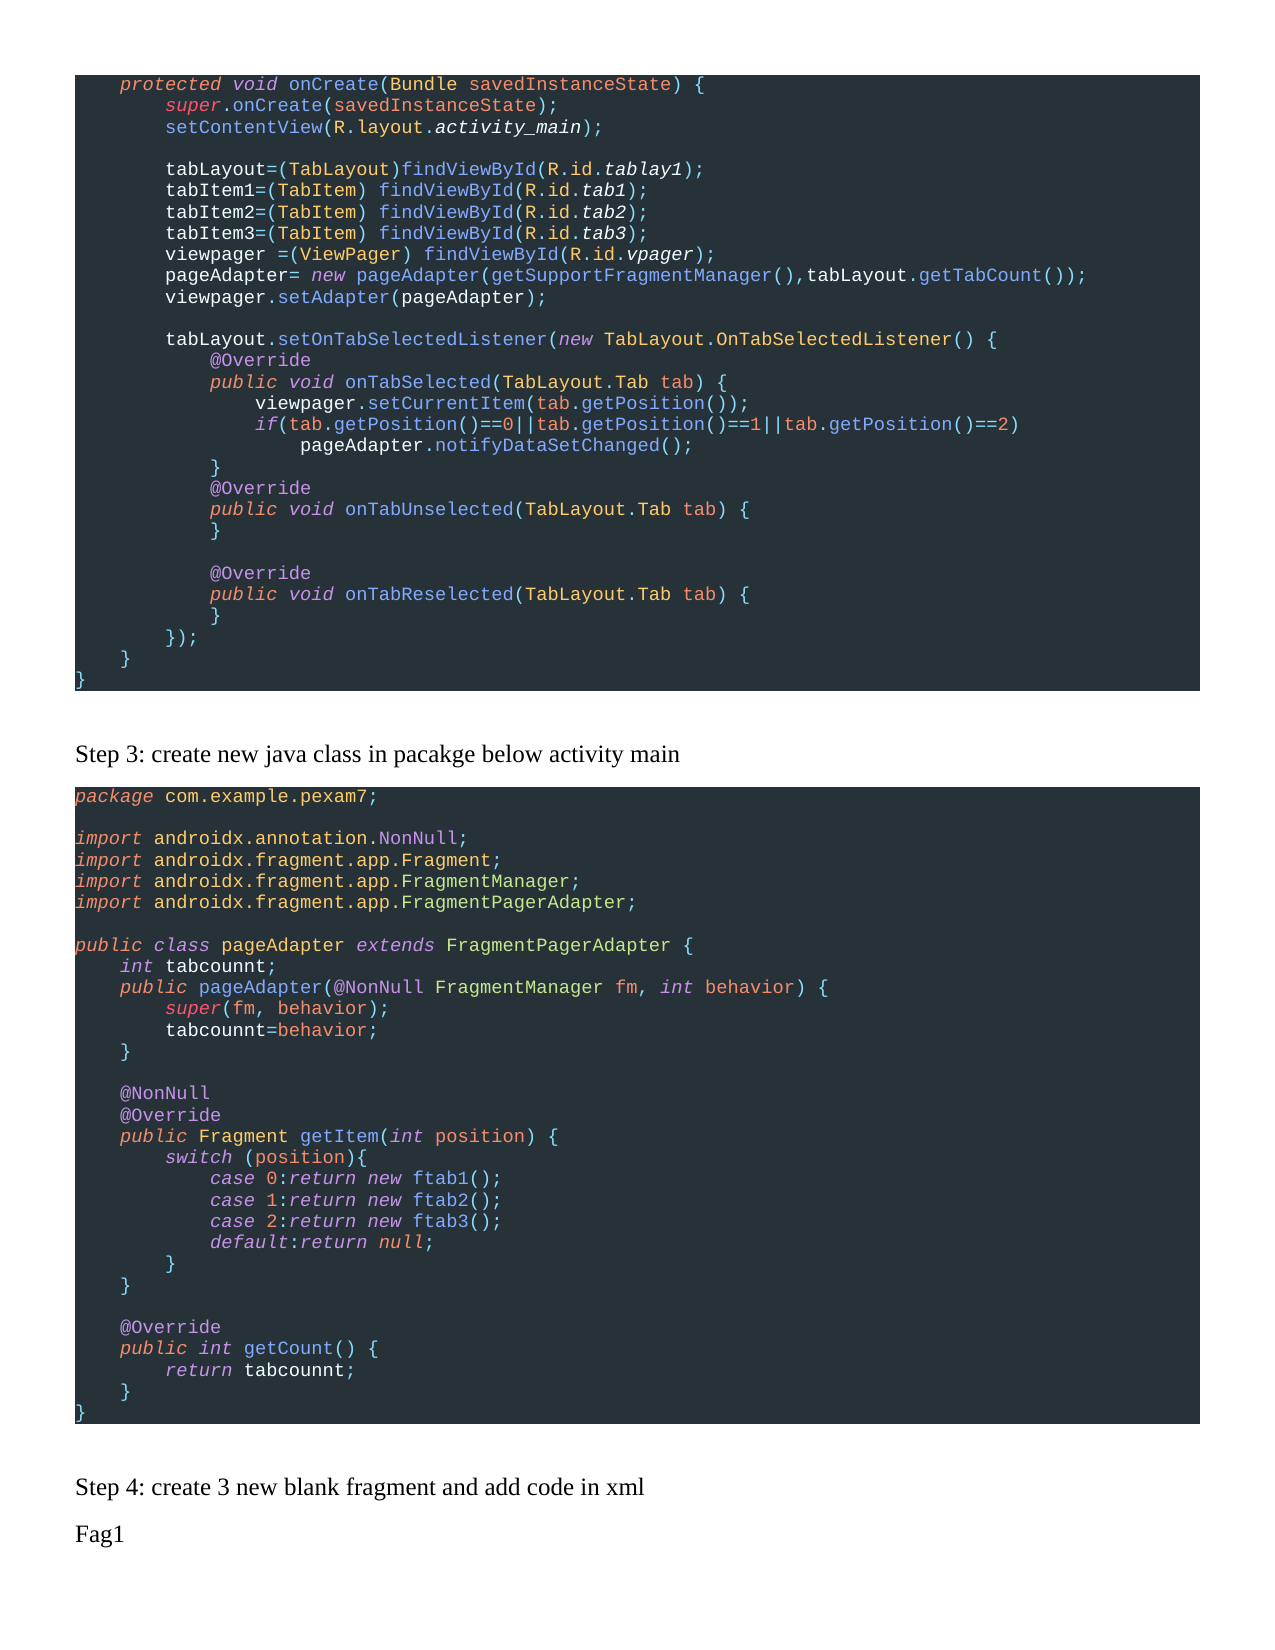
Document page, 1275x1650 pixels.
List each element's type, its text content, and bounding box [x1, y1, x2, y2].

text Step 4: create 3 new blank fragment and add code in xml [75, 1472, 1200, 1501]
text Step 3: create new java class in pacakge below activity main [75, 739, 1200, 768]
text package com.example.pexam7; import androidx.annotation.NonNull; import androidx.fragment.app.Fragment; import androidx.fragment.app.FragmentManager; import androidx.fragment.app.FragmentPagerAdapter; public class pageAdapter extends FragmentPagerAdapter { int tabcounnt; public pageAdapter(@NonNull FragmentManager fm, int behavior) { super(fm, behavior); tabcounnt=behavior; } @NonNull @Override public Fragment getItem(int position) { switch (position){ case 0:return new ftab1(); case 1:return new ftab2(); case 2:return new ftab3(); default:return null; } } @Override public int getCount() { return tabcounnt; } } [75, 787, 1200, 1424]
text Fag1 [75, 1519, 1200, 1548]
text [75, 75, 1200, 691]
